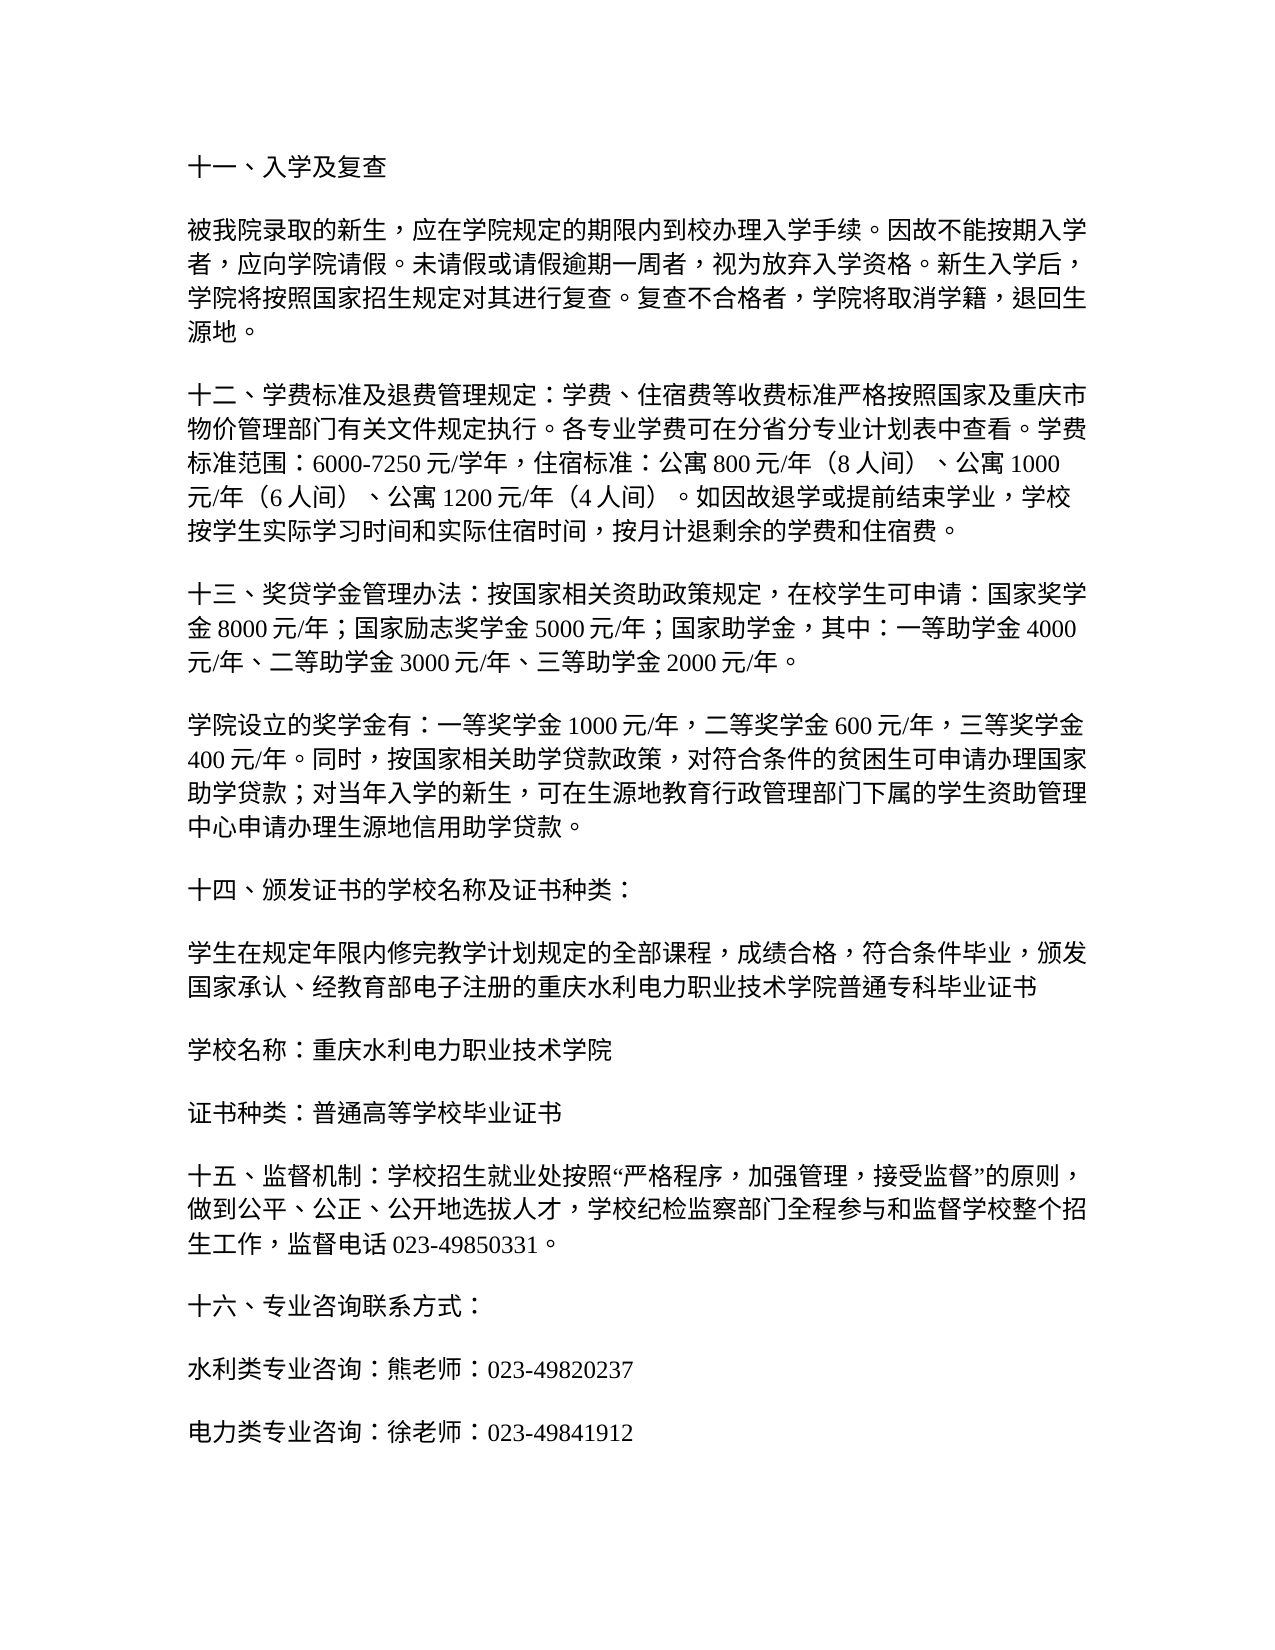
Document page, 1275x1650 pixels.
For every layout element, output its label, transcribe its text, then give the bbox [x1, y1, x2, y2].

text 水利类专业咨询：熊老师：023-49820237 [187, 1352, 1087, 1386]
text 十五、监督机制：学校招生就业处按照“严格程序，加强管理，接受监督”的原则，做到公平、公正、公开地选拔人才，学校纪检监察部门全程参与和监督学校整个招生工作，监督电话023-49850331。 [187, 1158, 1087, 1260]
text 十一、入学及复查 [187, 150, 1087, 184]
text 十二、学费标准及退费管理规定：学费、住宿费等收费标准严格按照国家及重庆市物价管理部门有关文件规定执行。各专业学费可在分省分专业计划表中查看。学费标准范围：6000-7250元/学年，住宿标准：公寓800元/年（8人间）、公寓1000元/年（6人间）、公寓1200元/年（4人间）。如因故退学或提前结束学业，学校按学生实际学习时间和实际住宿时间，按月计退剩余的学费和住宿费。 [187, 378, 1087, 548]
text 电力类专业咨询：徐老师：023-49841912 [187, 1415, 1087, 1449]
text 学校名称：重庆水利电力职业技术学院 [187, 1032, 1087, 1067]
text 证书种类：普通高等学校毕业证书 [187, 1095, 1087, 1129]
text 十三、奖贷学金管理办法：按国家相关资助政策规定，在校学生可申请：国家奖学金8000元/年；国家励志奖学金5000元/年；国家助学金，其中：一等助学金4000元/年、二等助学金3000元/年、三等助学金2000元/年。 [187, 577, 1087, 679]
text 学院设立的奖学金有：一等奖学金1000元/年，二等奖学金600元/年，三等奖学金400元/年。同时，按国家相关助学贷款政策，对符合条件的贫困生可申请办理国家助学贷款；对当年入学的新生，可在生源地教育行政管理部门下属的学生资助管理中心申请办理生源地信用助学贷款。 [187, 708, 1087, 844]
text 被我院录取的新生，应在学院规定的期限内到校办理入学手续。因故不能按期入学者，应向学院请假。未请假或请假逾期一周者，视为放弃入学资格。新生入学后，学院将按照国家招生规定对其进行复查。复查不合格者，学院将取消学籍，退回生源地。 [187, 213, 1087, 349]
text 十六、专业咨询联系方式： [187, 1289, 1087, 1323]
text 学生在规定年限内修完教学计划规定的全部课程，成绩合格，符合条件毕业，颁发国家承认、经教育部电子注册的重庆水利电力职业技术学院普通专科毕业证书 [187, 936, 1087, 1004]
text 十四、颁发证书的学校名称及证书种类： [187, 873, 1087, 907]
